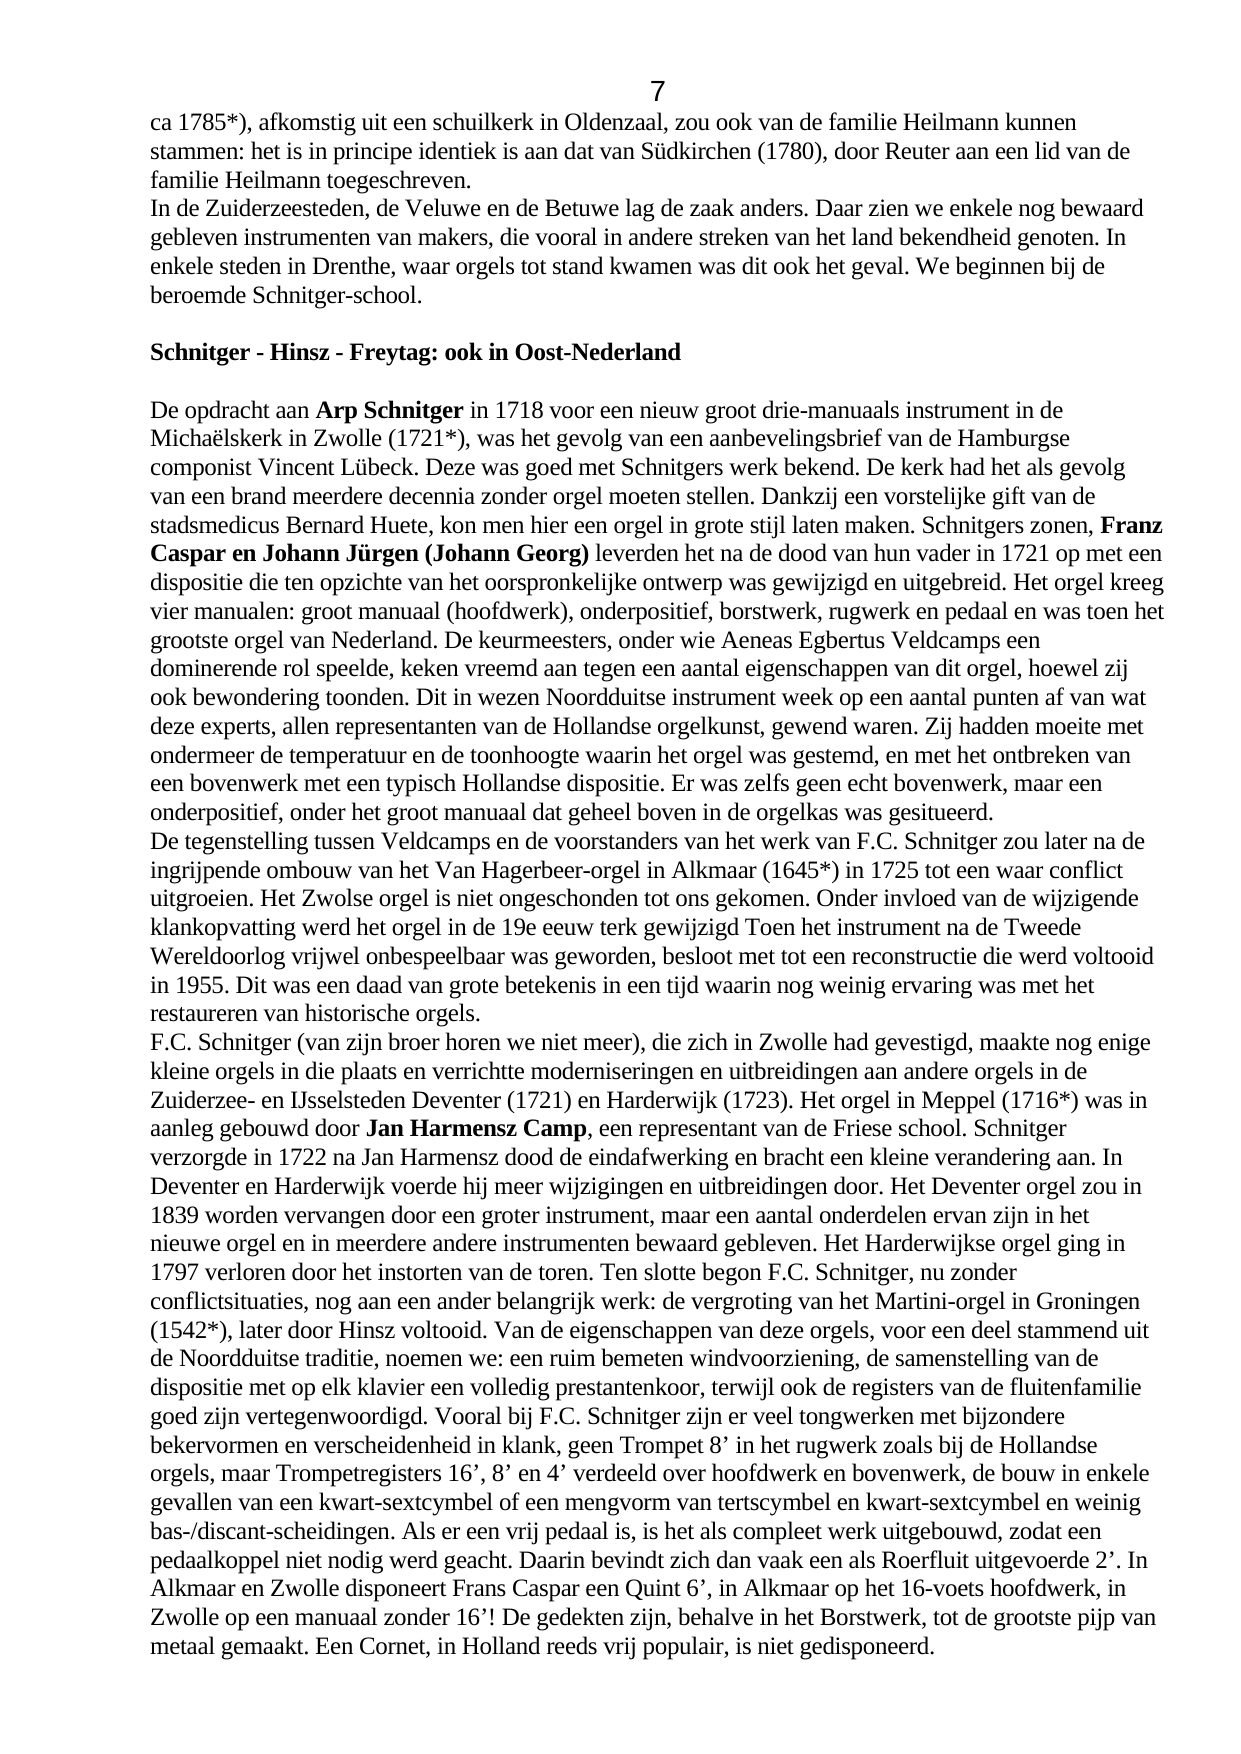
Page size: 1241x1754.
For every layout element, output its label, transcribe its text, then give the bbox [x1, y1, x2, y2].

text F.C. Schnitger (van zijn broer horen we niet meer), die zich in Zwolle had gevestigd, maakte nog enige kleine orgels in die plaats en verrichtte moderniseringen en uitbreidingen aan andere orgels in de Zuiderzee- en IJsselsteden Deventer (1721) en Harderwijk (1723). Het orgel in Meppel (1716*) was in aanleg gebouwd door Jan Harmensz Camp, een representant van de Friese school. Schnitger verzorgde in 1722 na Jan Harmensz dood de eindafwerking en bracht een kleine verandering aan. In Deventer en Harderwijk voerde hij meer wijzigingen en uitbreidingen door. Het Deventer orgel zou in 1839 worden vervangen door een groter instrument, maar een aantal onderdelen ervan zijn in het nieuwe orgel en in meerdere andere instrumenten bewaard gebleven. Het Harderwijkse orgel ging in 1797 verloren door het instorten van de toren. Ten slotte begon F.C. Schnitger, nu zonder conflictsituaties, nog aan een ander belangrijk werk: de vergroting van het Martini-orgel in Groningen (1542*), later door Hinsz voltooid. Van de eigenschappen van deze orgels, voor een deel stammend uit de Noordduitse traditie, noemen we: een ruim bemeten windvoorziening, de samenstelling van de dispositie met op elk klavier een volledig prestantenkoor, terwijl ook de registers van de fluitenfamilie goed zijn vertegenwoordigd. Vooral bij F.C. Schnitger zijn er veel tongwerken met bijzondere bekervormen en verscheidenheid in klank, geen Trompet 8’ in het rugwerk zoals bij de Hollandse orgels, maar Trompetregisters 16’, 8’ en 4’ verdeeld over hoofdwerk en bovenwerk, de bouw in enkele gevallen van een kwart-sextcymbel of een mengvorm van tertscymbel en kwart-sextcymbel en weinig bas-/discant-scheidingen. Als er een vrij pedaal is, is het als compleet werk uitgebouwd, zodat een pedaalkoppel niet nodig werd geacht. Daarin bevindt zich dan vaak een als Roerfluit uitgevoerde 2’. In Alkmaar en Zwolle disponeert Frans Caspar een Quint 6’, in Alkmaar op het 16-voets hoofdwerk, in Zwolle op een manuaal zonder 16’! De gedekten zijn, behalve in het Borstwerk, tot de grootste pijp van metaal gemaakt. Een Cornet, in Holland reeds vrij populair, is niet gedisponeerd. [150, 1027, 1165, 1660]
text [150, 107, 1165, 193]
text De opdracht aan Arp Schnitger in 1718 voor een nieuw groot drie-manuaals instrument in de Michaëlskerk in Zwolle (1721*), was het gevolg van een aanbevelingsbrief van de Hamburgse componist Vincent Lübeck. Deze was goed met Schnitgers werk bekend. De kerk had het als gevolg van een brand meerdere decennia zonder orgel moeten stellen. Dankzij een vorstelijke gift van de stadsmedicus Bernard Huete, kon men hier een orgel in grote stijl laten maken. Schnitgers zonen, Franz Caspar en Johann Jürgen (Johann Georg) leverden het na de dood van hun vader in 1721 op met een dispositie die ten opzichte van het oorspronkelijke ontwerp was gewijzigd en uitgebreid. Het orgel kreeg vier manualen: groot manuaal (hoofdwerk), onderpositief, borstwerk, rugwerk en pedaal en was toen het grootste orgel van Nederland. De keurmeesters, onder wie Aeneas Egbertus Veldcamps een dominerende rol speelde, keken vreemd aan tegen een aantal eigenschappen van dit orgel, hoewel zij ook bewondering toonden. Dit in wezen Noordduitse instrument week op een aantal punten af van wat deze experts, allen representanten van de Hollandse orgelkunst, gewend waren. Zij hadden moeite met ondermeer de temperatuur en de toonhoogte waarin het orgel was gestemd, en met het ontbreken van een bovenwerk met een typisch Hollandse dispositie. Er was zelfs geen echt bovenwerk, maar een onderpositief, onder het groot manuaal dat geheel boven in de orgelkas was gesitueerd. [150, 395, 1165, 826]
text De tegenstelling tussen Veldcamps en de voorstanders van het werk van F.C. Schnitger zou later na de ingrijpende ombouw van het Van Hagerbeer-orgel in Alkmaar (1645*) in 1725 tot een waar conflict uitgroeien. Het Zwolse orgel is niet ongeschonden tot ons gekomen. Onder invloed van de wijzigende klankopvatting werd het orgel in de 19e eeuw terk gewijzigd Toen het instrument na de Tweede Wereldoorlog vrijwel onbespeelbaar was geworden, besloot met tot een reconstructie die werd voltooid in 1955. Dit was een daad van grote betekenis in een tijd waarin nog weinig ervaring was met het restaureren van historische orgels. [150, 826, 1165, 1027]
text Schnitger - Hinsz - Freytag: ook in Oost-Nederland [150, 337, 1165, 366]
text In de Zuiderzeesteden, de Veluwe en de Betuwe lag de zaak anders. Daar zien we enkele nog bewaard gebleven instrumenten van makers, die vooral in andere streken van het land bekendheid genoten. In enkele steden in Drenthe, waar orgels tot stand kwamen was dit ook het geval. We beginnen bij de beroemde Schnitger-school. [150, 193, 1165, 308]
